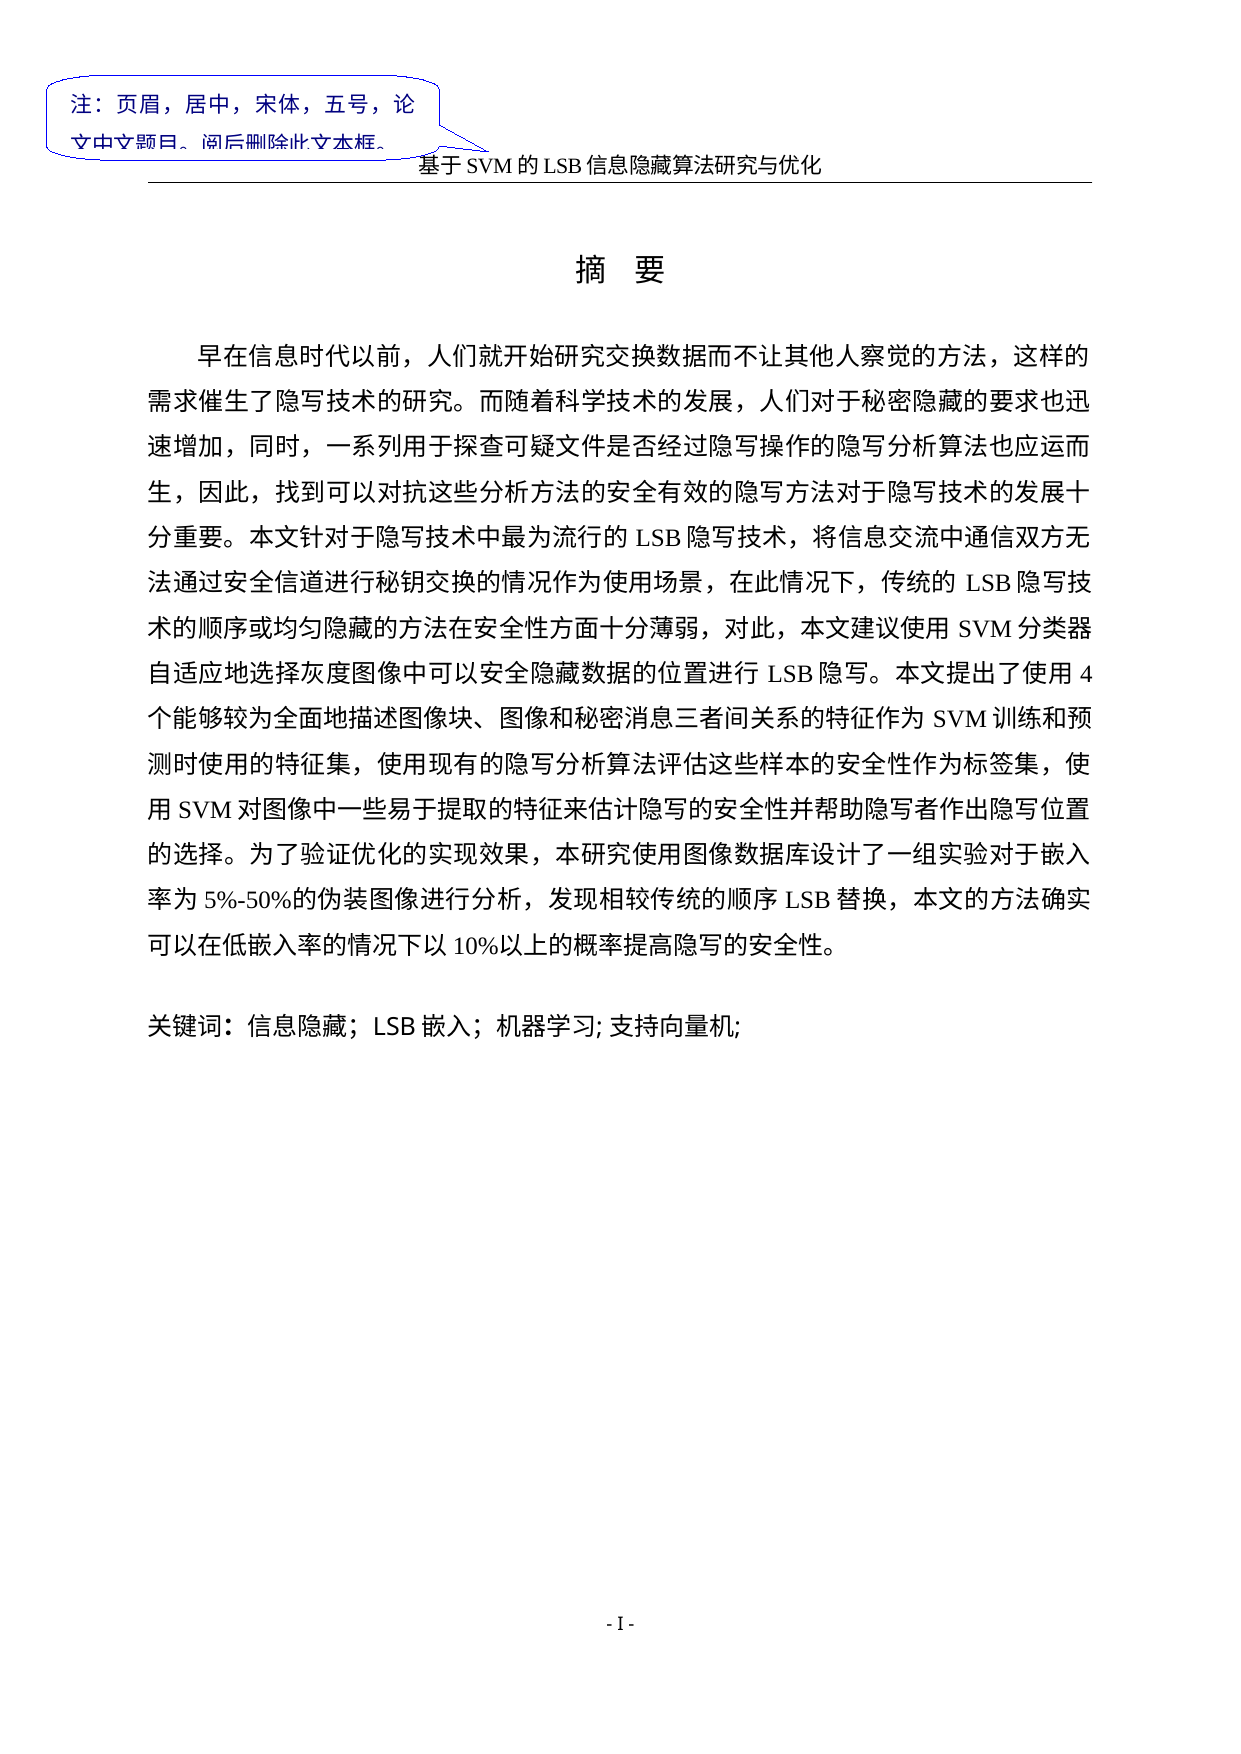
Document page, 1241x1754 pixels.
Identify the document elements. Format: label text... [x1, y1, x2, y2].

subtitle 摘 要 [148, 246, 1092, 291]
text 关键词：信息隐藏；LSB嵌入；机器学习; 支持向量机; [148, 1007, 1092, 1043]
text 早在信息时代以前，人们就开始研究交换数据而不让其他人察觉的方法，这样的需求催生了隐写技术的研究。而随着科学技术的发展，人们对于秘密隐藏的要求也迅速增加，同时，一系列用于探查可疑文件是否经过隐写操作的隐写分析算法也应运而生，因此，找到可以对抗这些分析方法的安全有效的隐写方法对于隐写技术的发展十分重要。本文针对于隐写技术中最为流行的LSB隐写技术，将信息交流中通信双方无法通过安全信道进行秘钥交换的情况作为使用场景，在此情况下，传统的LSB隐写技术的顺序或均匀隐藏的方法在安全性方面十分薄弱，对此，本文建议使用SVM分类器自适应地选择灰度图像中可以安全隐藏数据的位置进行LSB隐写。本文提出了使用4个能够较为全面地描述图像块、图像和秘密消息三者间关系的特征作为SVM训练和预测时使用的特征集，使用现有的隐写分析算法评估这些样本的安全性作为标签集，使用SVM对图像中一些易于提取的特征来估计隐写的安全性并帮助隐写者作出隐写位置的选择。为了验证优化的实现效果，本研究使用图像数据库设计了一组实验对于嵌入率为5%-50%的伪装图像进行分析，发现相较传统的顺序LSB替换，本文的方法确实可以在低嵌入率的情况下以10%以上的概率提高隐写的安全性。 [148, 336, 1092, 962]
